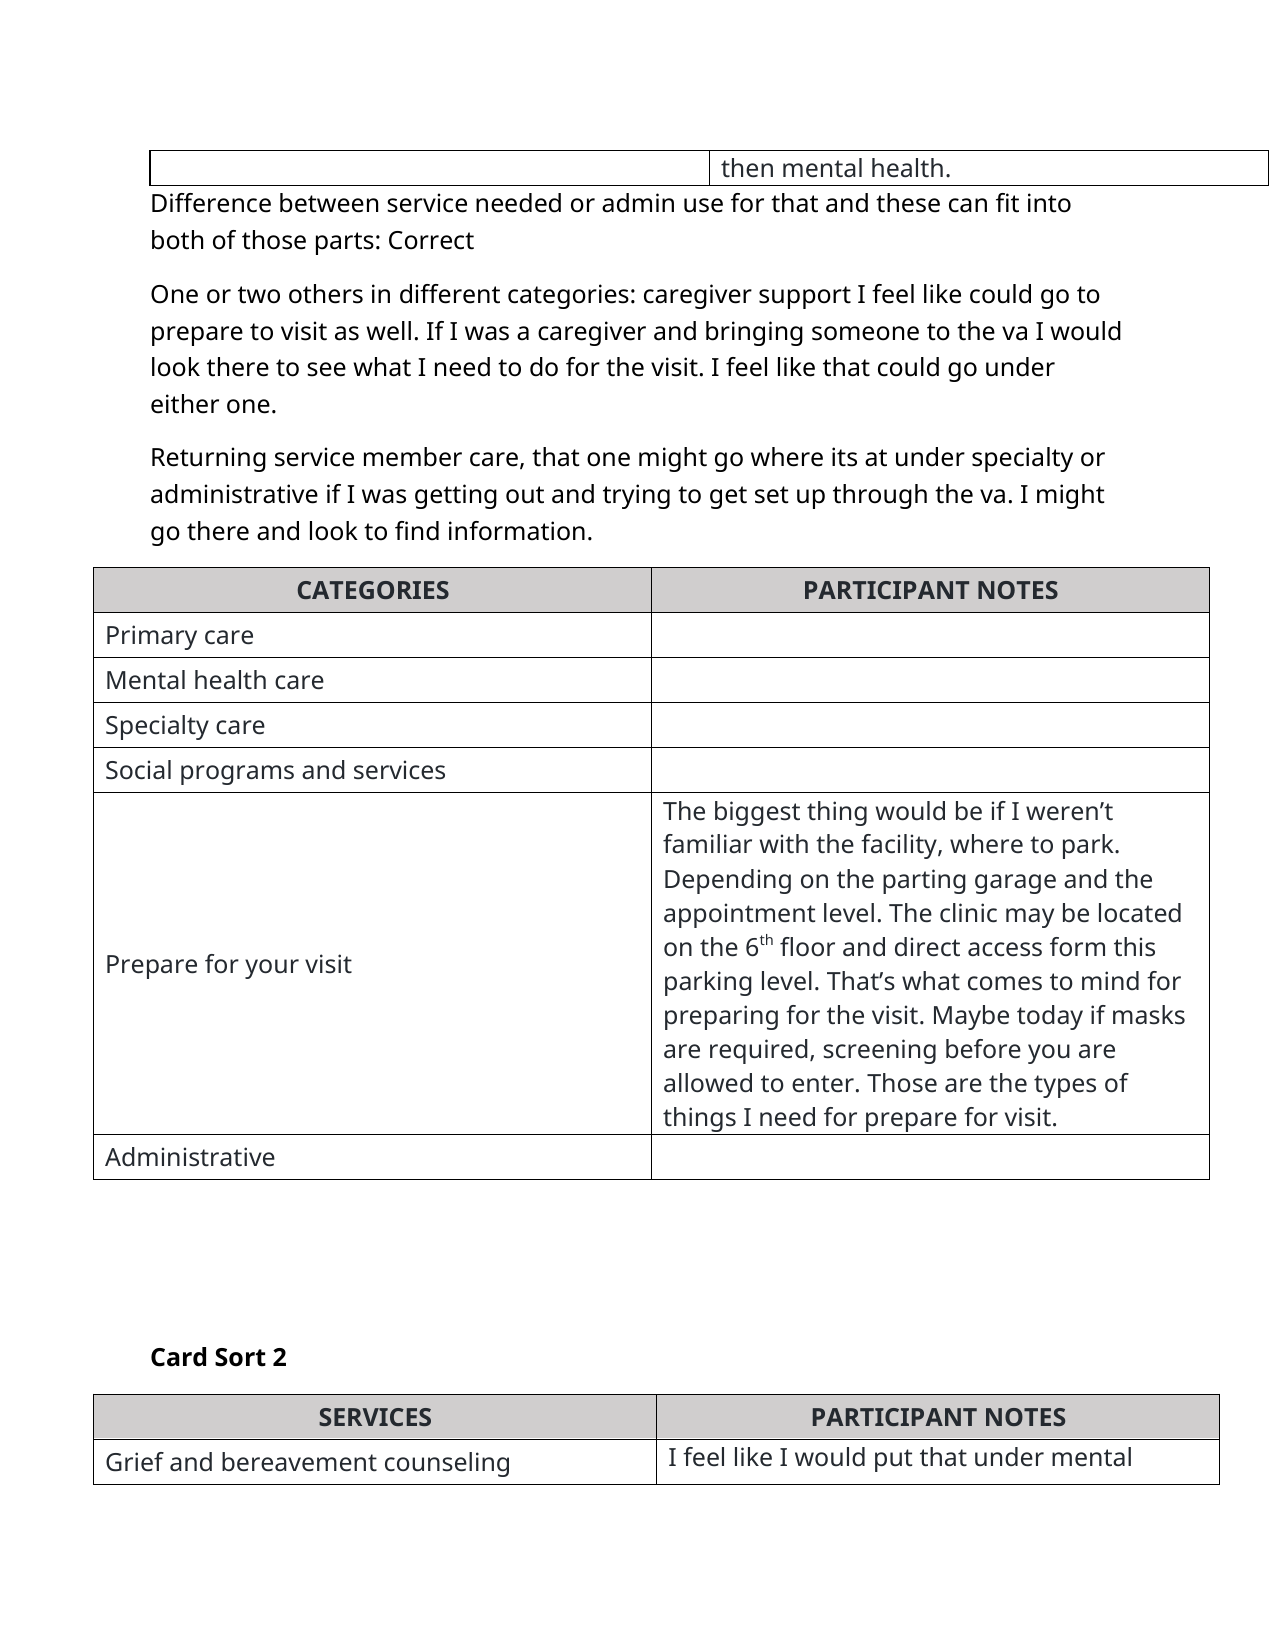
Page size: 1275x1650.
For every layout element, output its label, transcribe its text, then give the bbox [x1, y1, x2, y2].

table_header PARTICIPANT NOTES [652, 568, 1209, 612]
text Returning service member care, that one might go where its at under specialty or administrative if I was getting out and trying to get set up through the va. I might go there and look to find information. [150, 440, 1125, 548]
table_header PARTICIPANT NOTES [657, 1395, 1219, 1438]
table_cell [652, 613, 1209, 657]
text Difference between service needed or admin use for that and these can fit into both of those parts: Correct [150, 186, 1125, 257]
table_cell Social programs and services [94, 748, 651, 792]
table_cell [94, 1440, 656, 1483]
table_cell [151, 151, 709, 185]
table_header SERVICES [94, 1395, 656, 1438]
table_cell [652, 748, 1209, 792]
table_cell [652, 658, 1209, 702]
table_cell Specialty care [94, 703, 651, 747]
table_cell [657, 1440, 1219, 1483]
table_cell Administrative [94, 1135, 651, 1179]
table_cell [710, 151, 1268, 185]
table_cell [652, 703, 1209, 747]
table_cell Primary care [94, 613, 651, 657]
table_header CATEGORIES [94, 568, 651, 612]
text Card Sort 2 [150, 1340, 1125, 1374]
table_cell Mental health care [94, 658, 651, 702]
text One or two others in different categories: caregiver support I feel like could go to prepare to visit as well. If I was a caregiver and bringing someone to the va I would look there to see what I need to do for the visit. I feel like that could go under either one. [150, 276, 1125, 421]
table_cell [652, 1135, 1209, 1179]
table_cell Prepare for your visit [94, 793, 651, 1134]
table_cell The biggest thing would be if I weren’t familiar with the facility, where to park. Depending on the parting garage and the appointment level. The clinic may be located on the 6th floor and direct access form this parking level. That’s what comes to mind for preparing for the visit. Maybe today if masks are required, screening before you are allowed to enter. Those are the types of things I need for prepare for visit. [652, 793, 1209, 1134]
